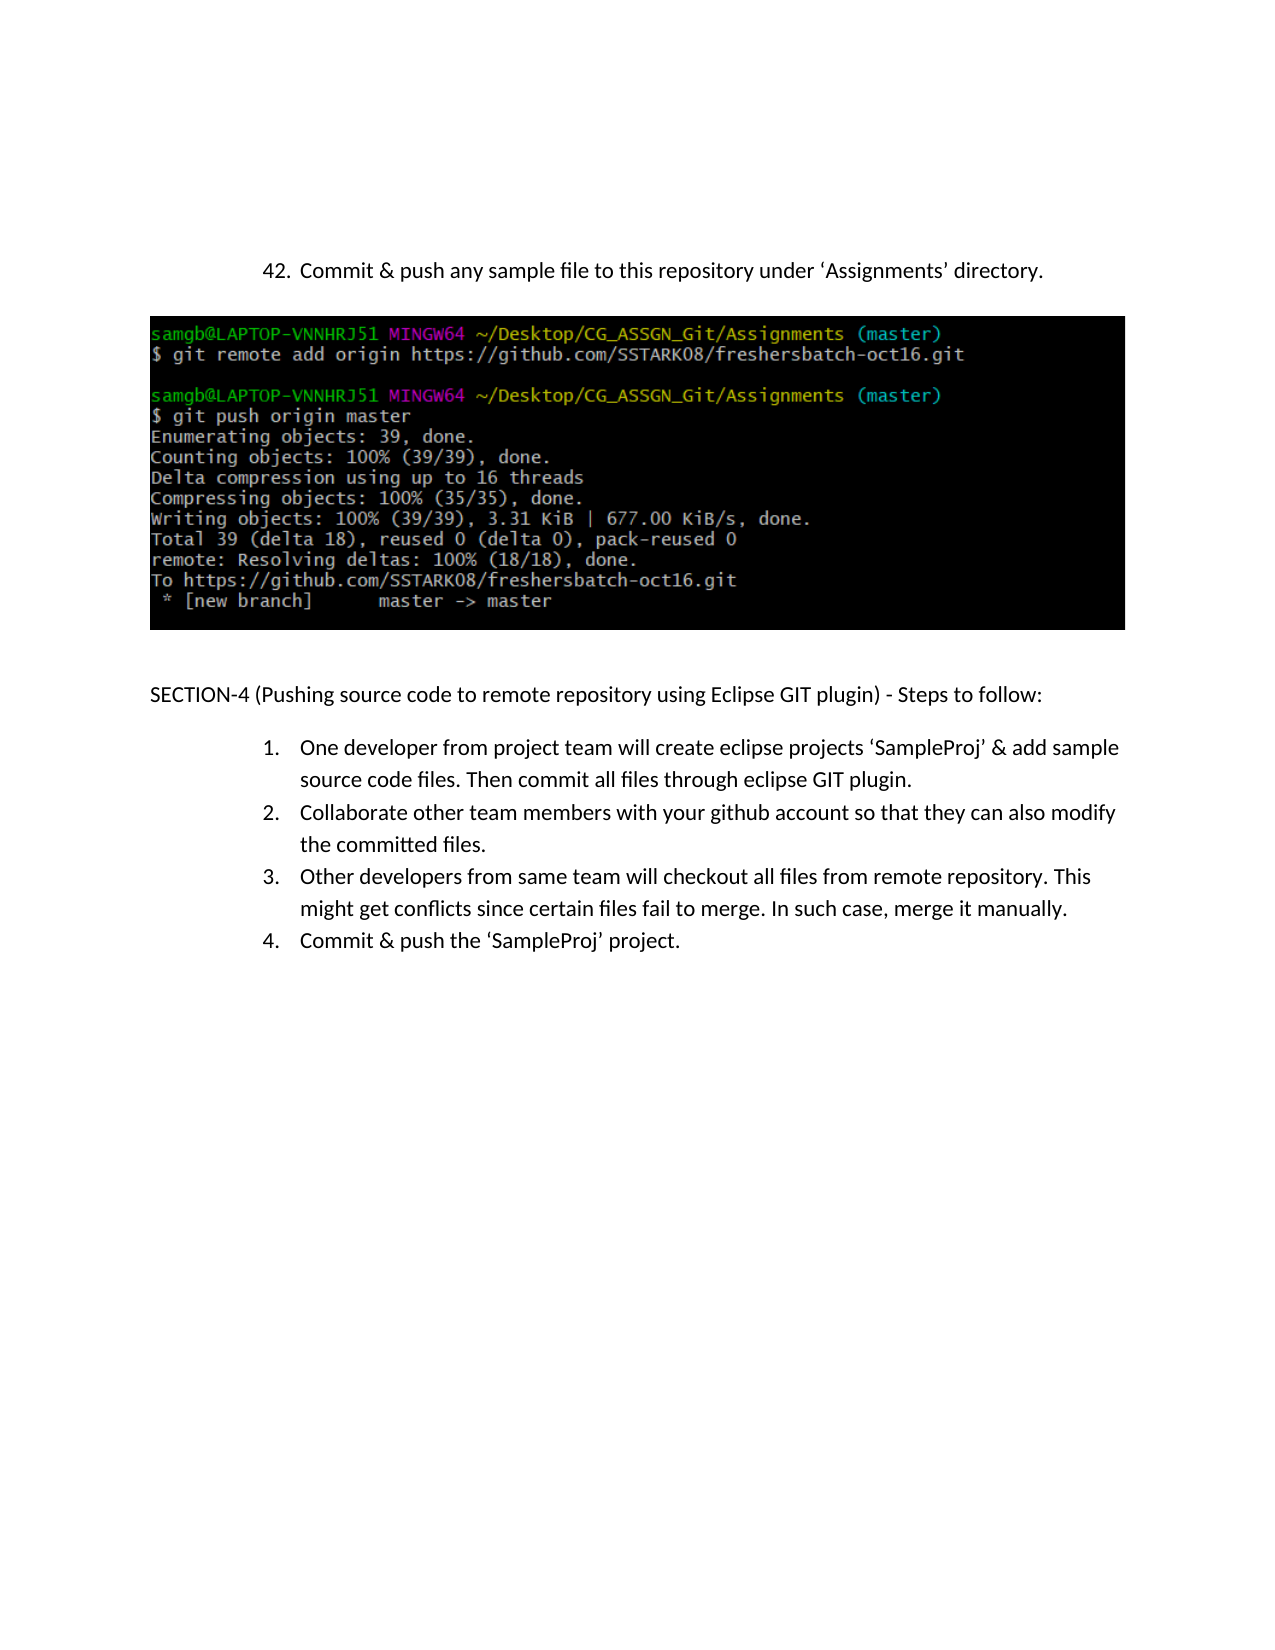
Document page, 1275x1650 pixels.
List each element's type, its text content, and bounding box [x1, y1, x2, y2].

text SECTION-4 (Pushing source code to remote repository using Eclipse GIT plugin) - Steps to follow: [150, 680, 1125, 708]
list Commit & push the ‘SampleProj’ project. [262, 926, 1125, 954]
list Commit & push any sample file to this repository under ‘Assignments’ directory. [262, 256, 1125, 284]
picture [150, 316, 1125, 630]
list Other developers from same team will checkout all files from remote repository. This might get conflicts since certain files fail to merge. In such case, merge it manually. [262, 862, 1125, 922]
list One developer from project team will create eclipse projects ‘SampleProj’ & add sample source code files. Then commit all files through eclipse GIT plugin. [262, 733, 1125, 793]
list Collaborate other team members with your github account so that they can also modify the committed files. [262, 798, 1125, 858]
